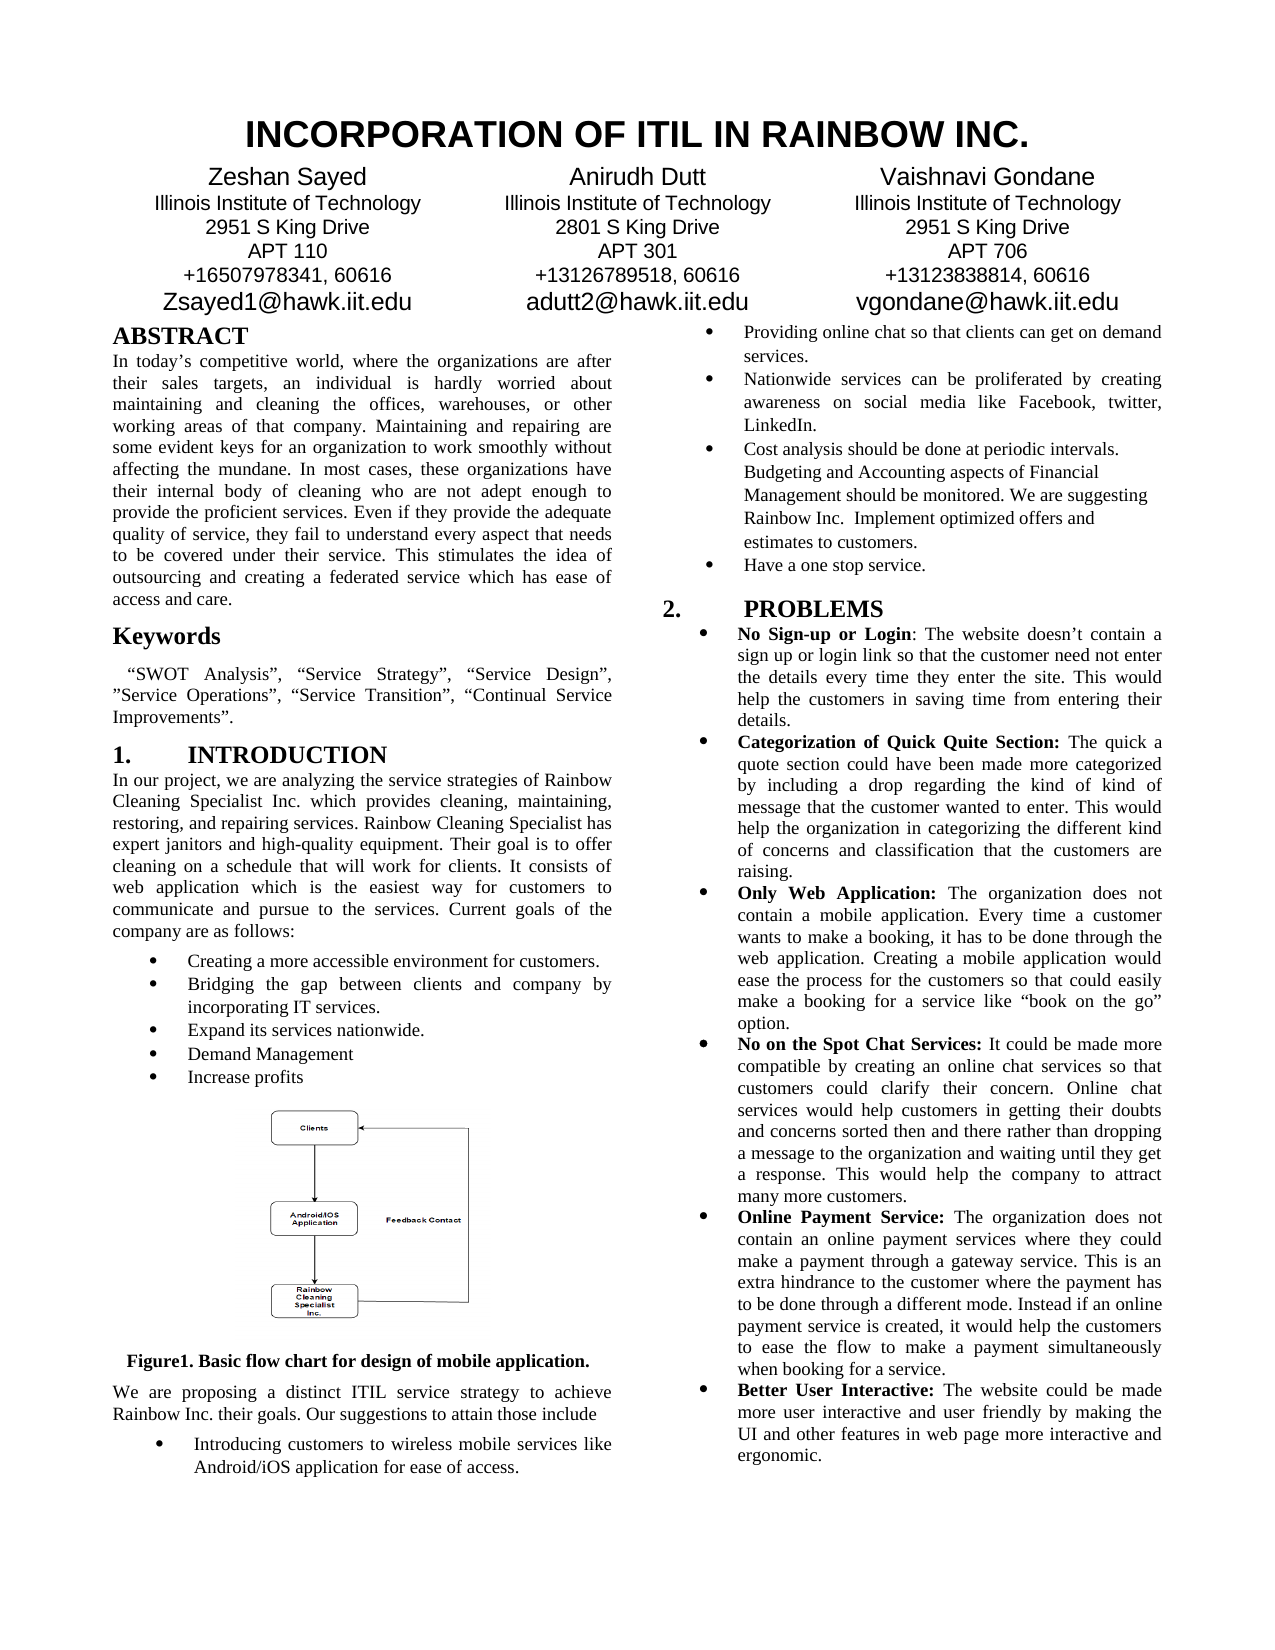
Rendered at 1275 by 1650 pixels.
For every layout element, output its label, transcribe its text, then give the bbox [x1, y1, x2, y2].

text Illinois Institute of Technology 2951 S King Drive APT 110 +16507978341, 60616 [112, 191, 462, 286]
picture [234, 1105, 491, 1340]
text “SWOT Analysis”, “Service Strategy”, “Service Design”, ”Service Operations”, “Service Transition”, “Continual Service Improvements”. [112, 663, 613, 727]
title INCORPORATION OF ITIL IN RAINBOW INC. [112, 112, 1162, 156]
subtitle INTRODUCTION [112, 740, 613, 769]
list Cost analysis should be done at periodic intervals. Budgeting and Accounting aspects of Financial Management should be monitored. We are suggesting Rainbow Inc. Implement optimized offers and estimates to customers. [706, 438, 1162, 552]
text We are proposing a distinct ITIL service strategy to achieve Rainbow Inc. their goals. Our suggestions to attain those include [112, 1381, 613, 1424]
list Categorization of Quick Quite Section: The quick a quote section could have been made more categorized by including a drop regarding the kind of kind of message that the customer wanted to enter. This would help the organization in categorizing the different kind of concerns and classification that the customers are raising. [700, 731, 1162, 882]
list Introducing customers to wireless mobile services like Android/iOS application for ease of access. [156, 1433, 613, 1478]
list Demand Management [150, 1042, 613, 1064]
text Vaishnavi Gondane [812, 162, 1162, 191]
text Zsayed1@hawk.iit.edu [112, 286, 462, 315]
text Illinois Institute of Technology 2801 S King Drive APT 301 +13126789518, 60616 [462, 191, 812, 286]
list Only Web Application: The organization does not contain a mobile application. Every time a customer wants to make a booking, it has to be done through the web application. Creating a mobile application would ease the process for the customers so that could easily make a booking for a service like “book on the go” option. [700, 882, 1162, 1033]
text ABSTRACT [112, 321, 613, 350]
text In today’s competitive world, where the organizations are after their sales targets, an individual is hardly worried about maintaining and cleaning the offices, warehouses, or other working areas of that company. Maintaining and repairing are some evident keys for an organization to work smoothly without affecting the mundane. In most cases, these organizations have their internal body of cleaning who are not adept enough to provide the proficient services. Even if they provide the adequate quality of service, they fail to understand every aspect that needs to be covered under their service. This stimulates the idea of outsourcing and creating a federated service which has ease of access and care. [112, 350, 613, 609]
list No on the Spot Chat Services: It could be made more compatible by creating an online chat services so that customers could clarify their concern. Online chat services would help customers in getting their doubts and concerns sorted then and there rather than dropping a message to the organization and waiting until they get a response. This would help the company to attract many more customers. [700, 1033, 1162, 1206]
text Zeshan Sayed [112, 162, 462, 191]
text Illinois Institute of Technology 2951 S King Drive APT 706 +13123838814, 60616 [812, 191, 1162, 286]
list Creating a more accessible environment for customers. [150, 949, 613, 971]
list Providing online chat so that clients can get on demand services. [706, 321, 1162, 366]
list Online Payment Service: The organization does not contain an online payment services where they could make a payment through a gateway service. This is an extra hindrance to the customer where the payment has to be done through a different mode. Instead if an online payment service is created, it would help the customers to ease the flow to make a payment simultaneously when booking for a service. [700, 1206, 1162, 1379]
text Anirudh Dutt [462, 162, 812, 191]
list Increase profits [150, 1066, 613, 1087]
subtitle PROBLEMS [662, 594, 1162, 622]
text Keywords [112, 621, 613, 650]
text vgondane@hawk.iit.edu [812, 286, 1162, 315]
list Bridging the gap between clients and company by incorporating IT services. [150, 973, 613, 1017]
text Figure1. Basic flow chart for design of mobile application. [112, 1350, 613, 1371]
list No Sign-up or Login: The website doesn’t contain a sign up or login link so that the customer need not enter the details every time they enter the site. This would help the customers in saving time from entering their details. [700, 622, 1162, 731]
list Better User Interactive: The website could be made more user interactive and user friendly by making the UI and other features in web page more interactive and ergonomic. [700, 1379, 1162, 1466]
list Nationwide services can be proliferated by creating awareness on social media like Facebook, twitter, LinkedIn. [706, 368, 1162, 436]
text adutt2@hawk.iit.edu [462, 286, 812, 315]
text In our project, we are analyzing the service strategies of Rainbow Cleaning Specialist Inc. which provides cleaning, maintaining, restoring, and repairing services. Rainbow Cleaning Specialist has expert janitors and high-quality equipment. Their goal is to offer cleaning on a schedule that will work for clients. It consists of web application which is the easiest way for customers to communicate and pursue to the services. Current goals of the company are as follows: [112, 769, 613, 941]
list Have a one stop service. [706, 554, 1162, 575]
list Expand its services nationwide. [150, 1019, 613, 1041]
